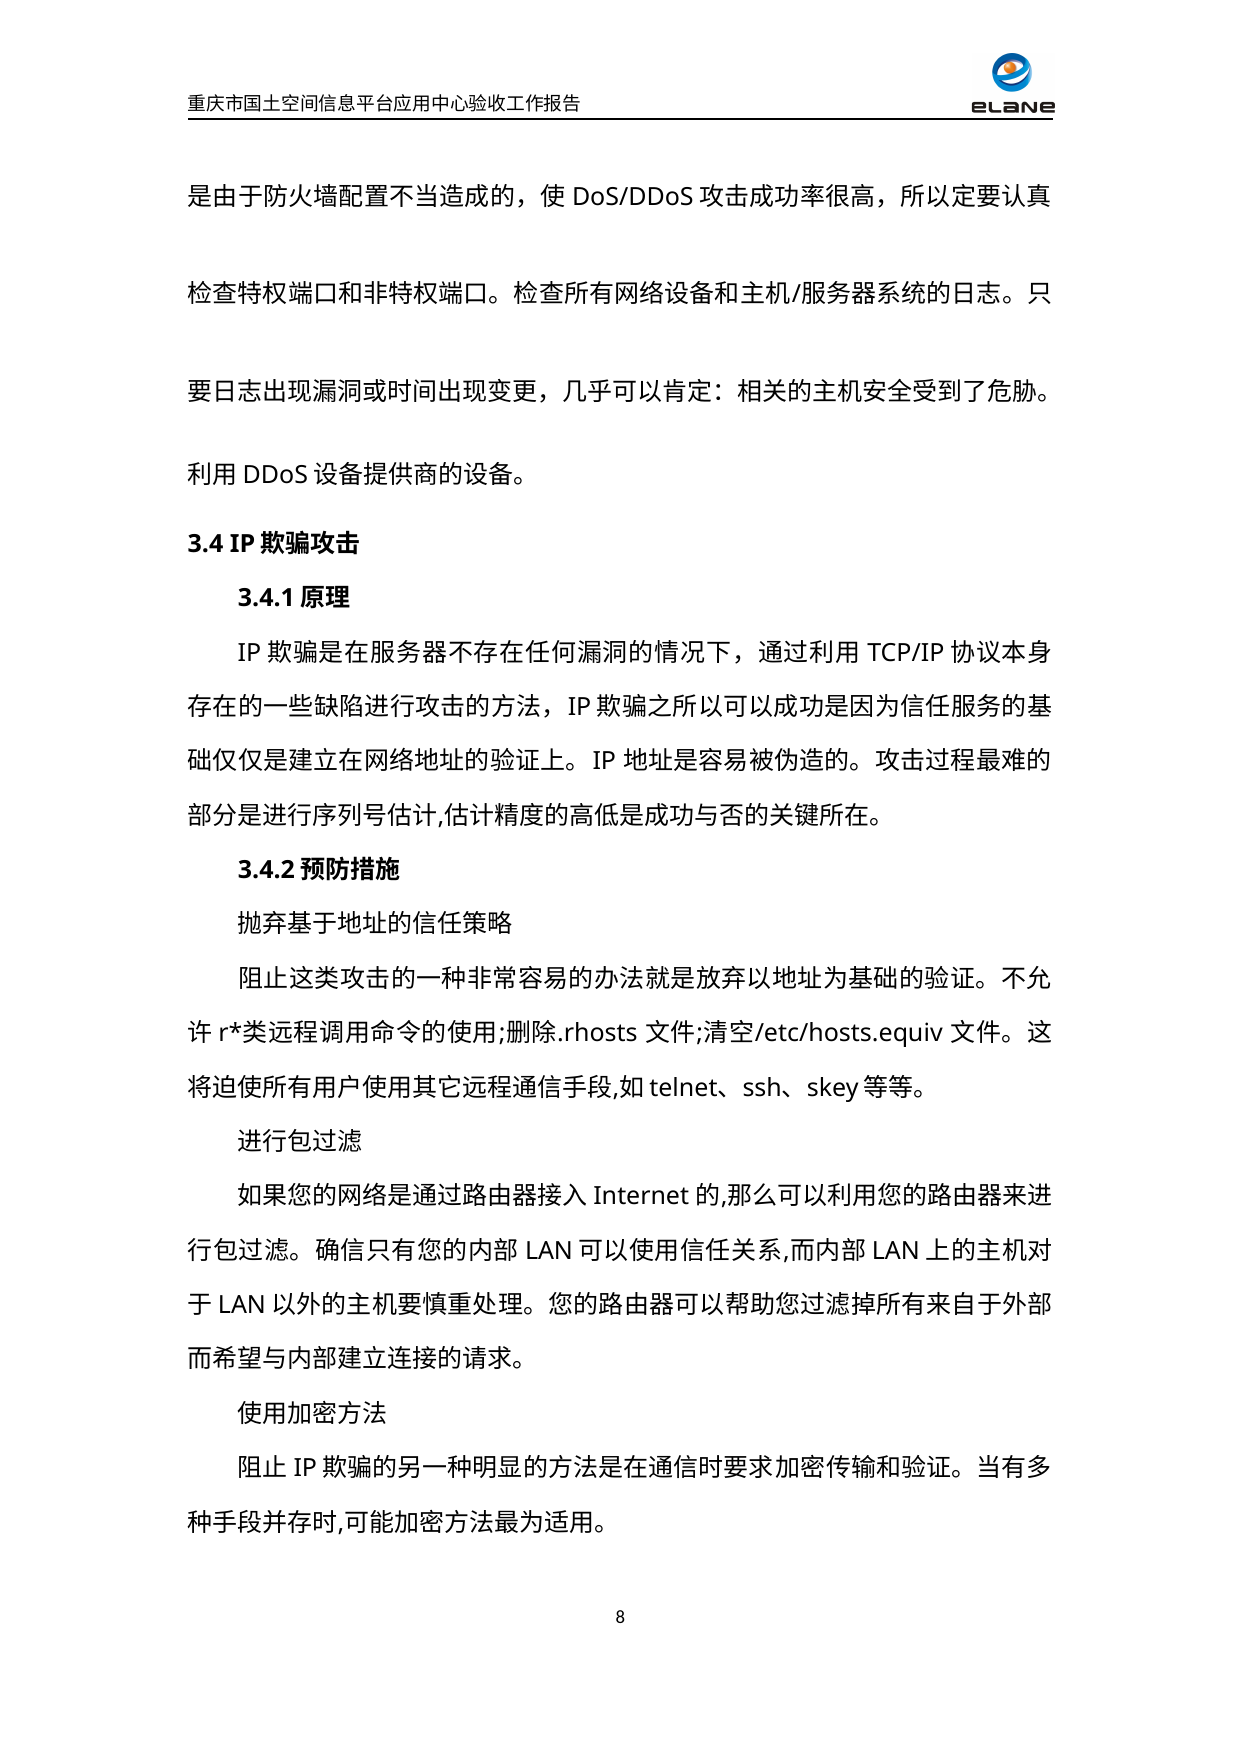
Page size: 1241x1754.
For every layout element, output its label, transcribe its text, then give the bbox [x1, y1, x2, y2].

picture [971, 53, 1055, 113]
text 3.4 IP欺骗攻击 [187, 523, 1053, 559]
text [187, 162, 1053, 422]
text 利用DDoS设备提供商的设备。 [187, 440, 1053, 505]
text 3.4.2预防措施 [187, 849, 1053, 886]
text 3.4.1原理 [187, 578, 1053, 614]
text IP欺骗是在服务器不存在任何漏洞的情况下，通过利用TCP/IP协议本身存在的一些缺陷进行攻击的方法，IP欺骗之所以可以成功是因为信任服务的基础仅仅是建立在网络地址的验证上。IP 地址是容易被伪造的。攻击过程最难的部分是进行序列号估计,估计精度的高低是成功与否的关键所在。 [187, 632, 1053, 831]
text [187, 904, 1053, 1538]
